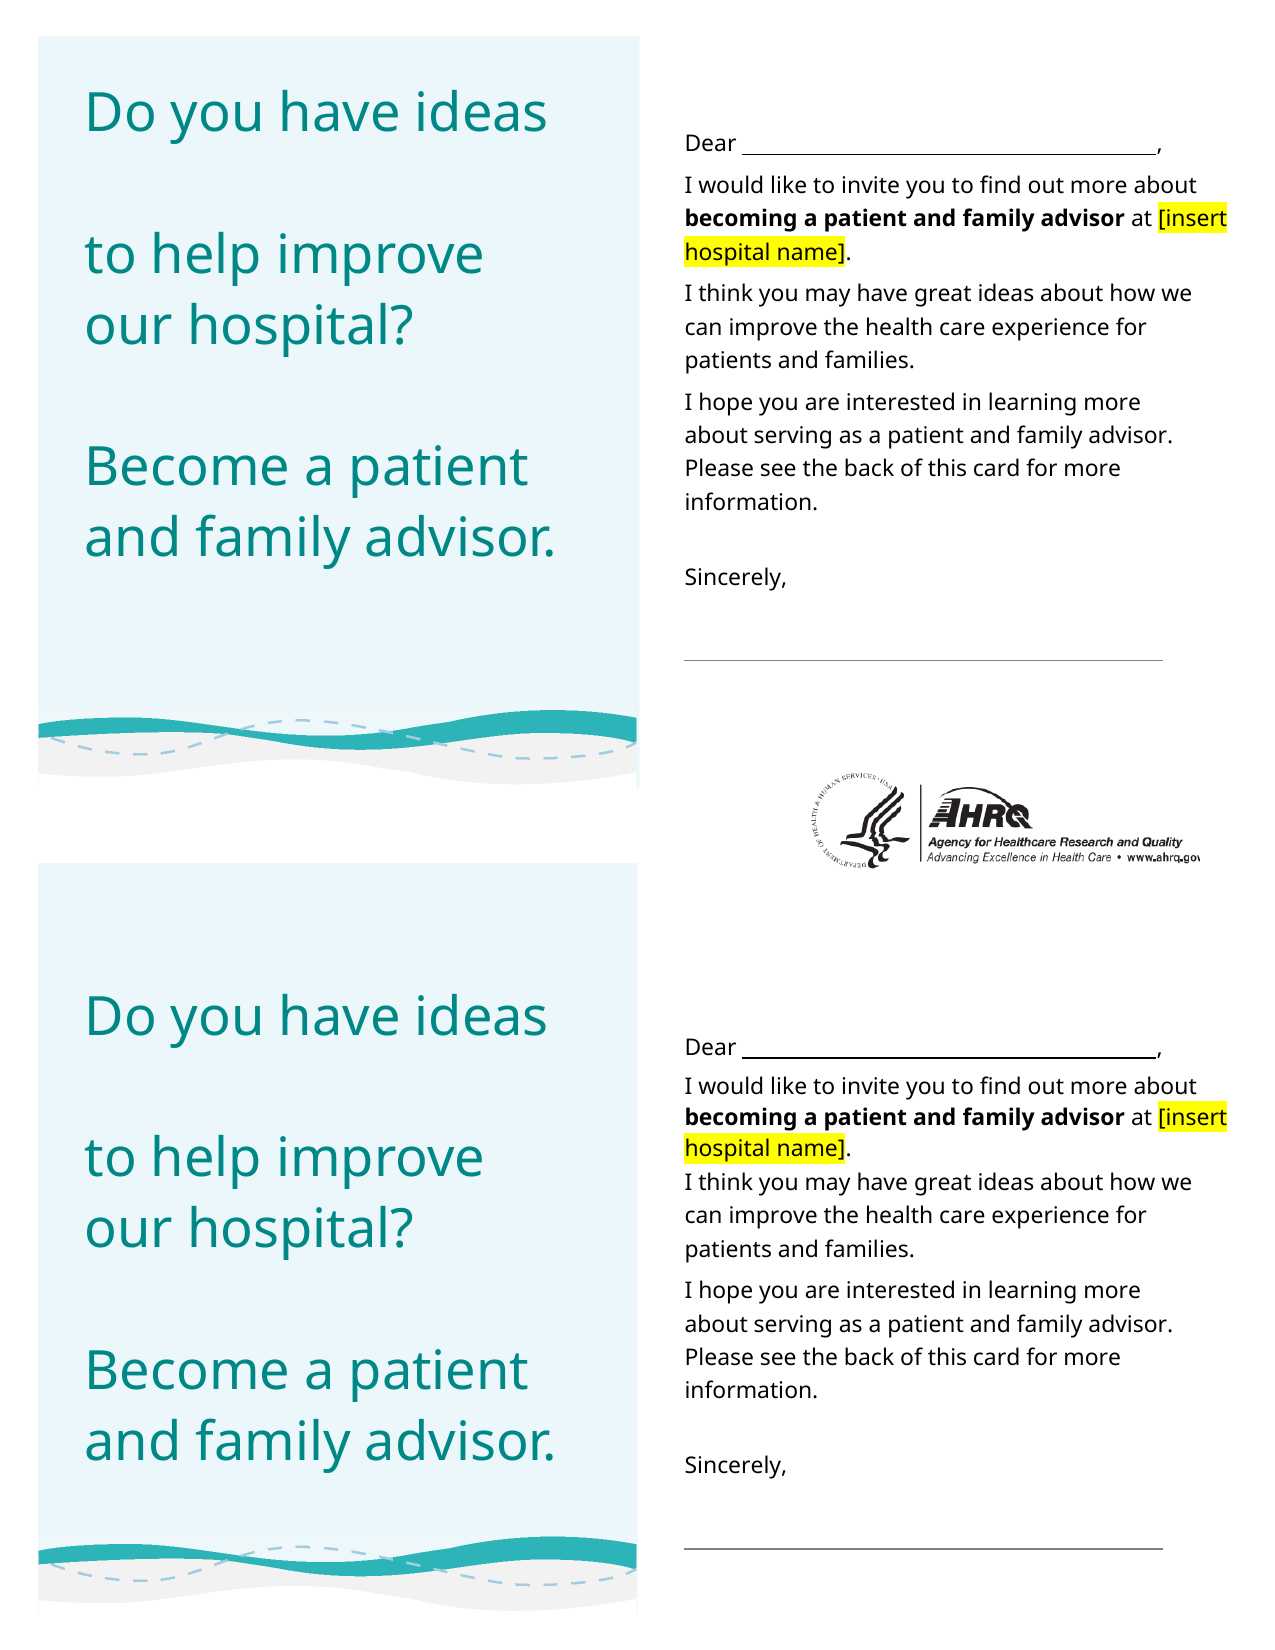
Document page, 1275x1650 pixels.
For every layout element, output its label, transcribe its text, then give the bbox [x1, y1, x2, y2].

picture [0, 0, 1275, 1650]
title Become a patient and family advisor. [84, 1332, 562, 1474]
title Become a patient and family advisor. [84, 429, 562, 571]
text I would like to invite you to find out more about becoming a patient and family advisor at [insert hospital name]. [684, 1070, 1237, 1164]
text I hope you are interested in learning more about serving as a patient and family advisor. Please see the back of this card for more information. [684, 1272, 1200, 1405]
title Do you have ideas to help improve our hospital? [84, 978, 562, 1262]
text Dear , [684, 1028, 1200, 1062]
text I would like to invite you to find out more about becoming a patient and family advisor at [insert hospital name]. [684, 167, 1237, 267]
title Do you have ideas to help improve our hospital? [84, 75, 562, 358]
text Sincerely, [684, 558, 1200, 592]
text I think you may have great ideas about how we can improve the health care experience for patients and families. [684, 1164, 1200, 1264]
text Dear , [684, 125, 1200, 158]
text I hope you are interested in learning more about serving as a patient and family advisor. Please see the back of this card for more information. [684, 383, 1200, 517]
text I think you may have great ideas about how we can improve the health care experience for patients and families. [684, 275, 1200, 375]
text Sincerely, [684, 1447, 1200, 1480]
